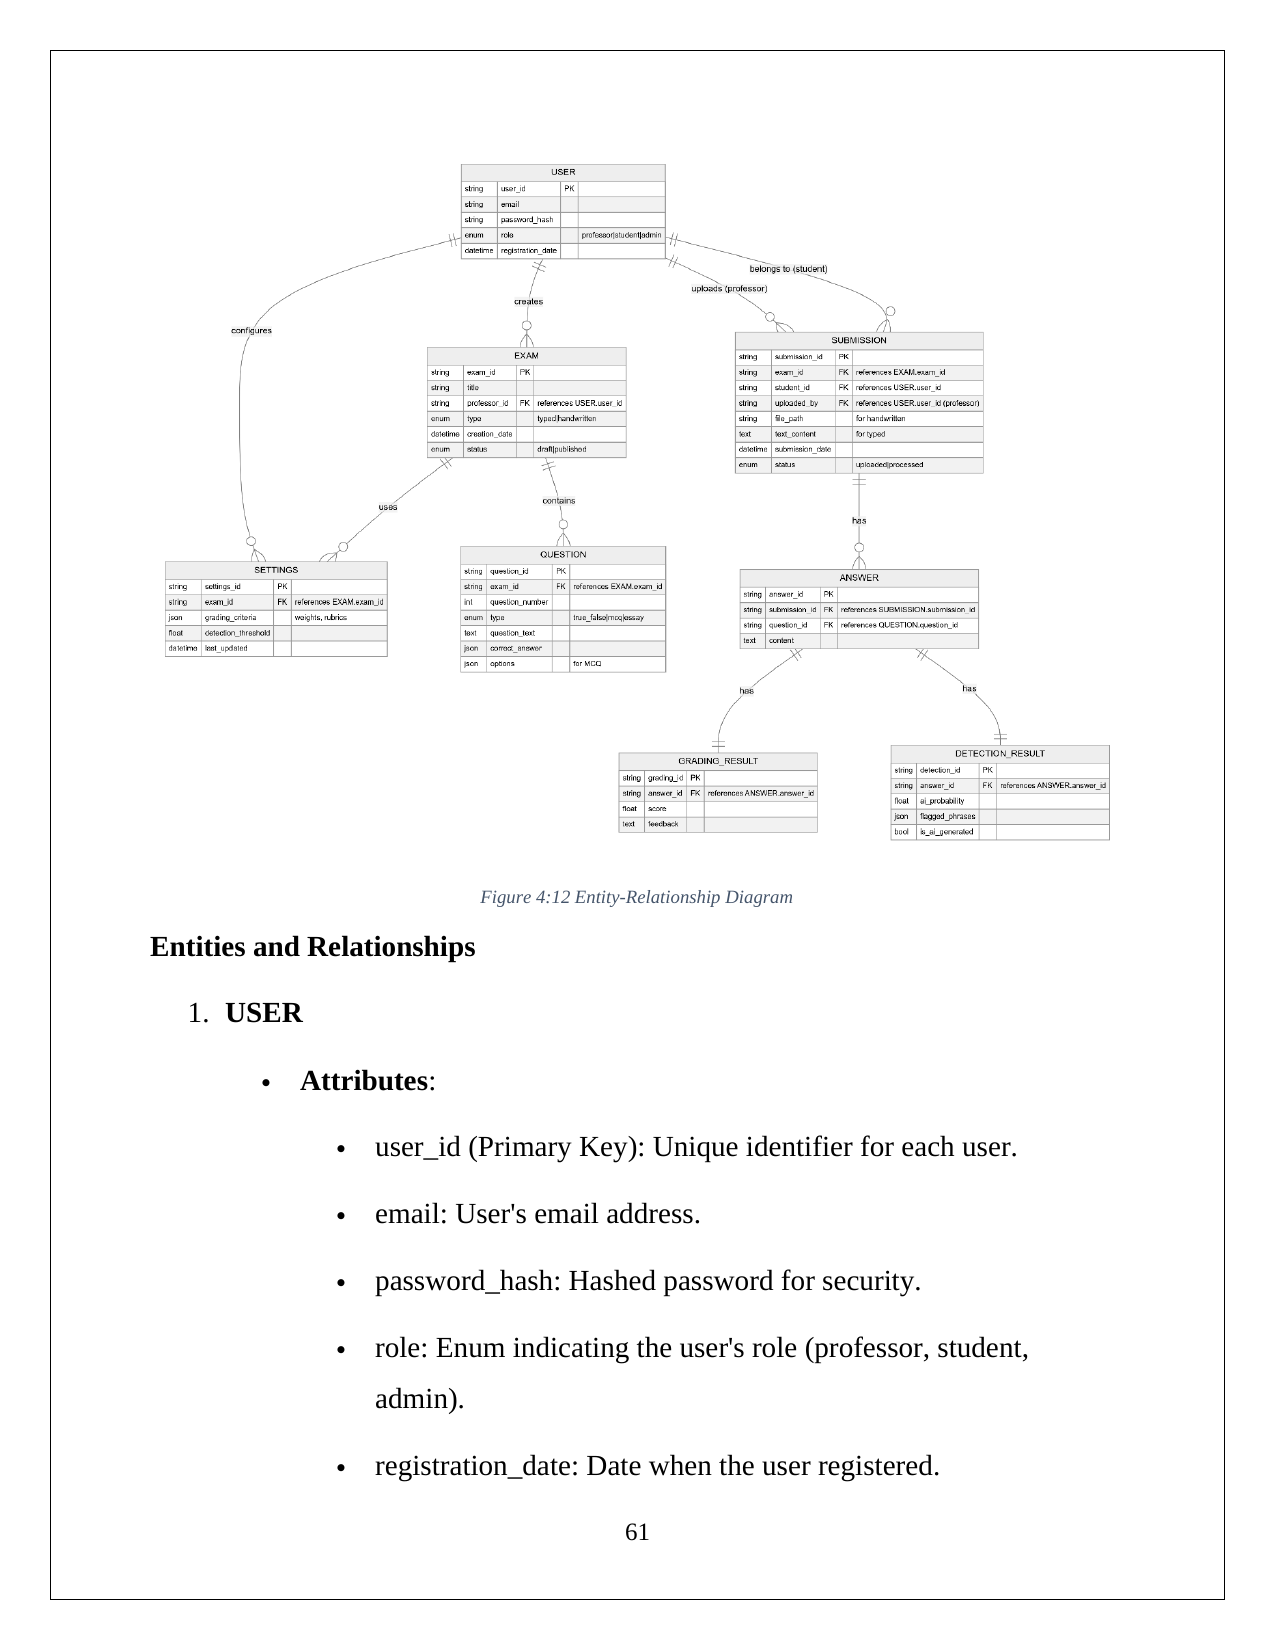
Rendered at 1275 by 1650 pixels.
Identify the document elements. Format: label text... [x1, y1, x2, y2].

list password_hash: Hashed password for security. [337, 1263, 1125, 1297]
picture [150, 150, 1125, 856]
text Entities and Relationships [150, 929, 1125, 962]
list Attributes: [262, 1063, 1125, 1096]
list registration_date: Date when the user registered. [337, 1448, 1125, 1481]
list email: User's email address. [337, 1197, 1125, 1230]
list USER [187, 996, 1125, 1029]
list role: Enum indicating the user's role (professor, student, admin). [337, 1331, 1125, 1414]
list user_id (Primary Key): Unique identifier for each user. [337, 1129, 1125, 1163]
